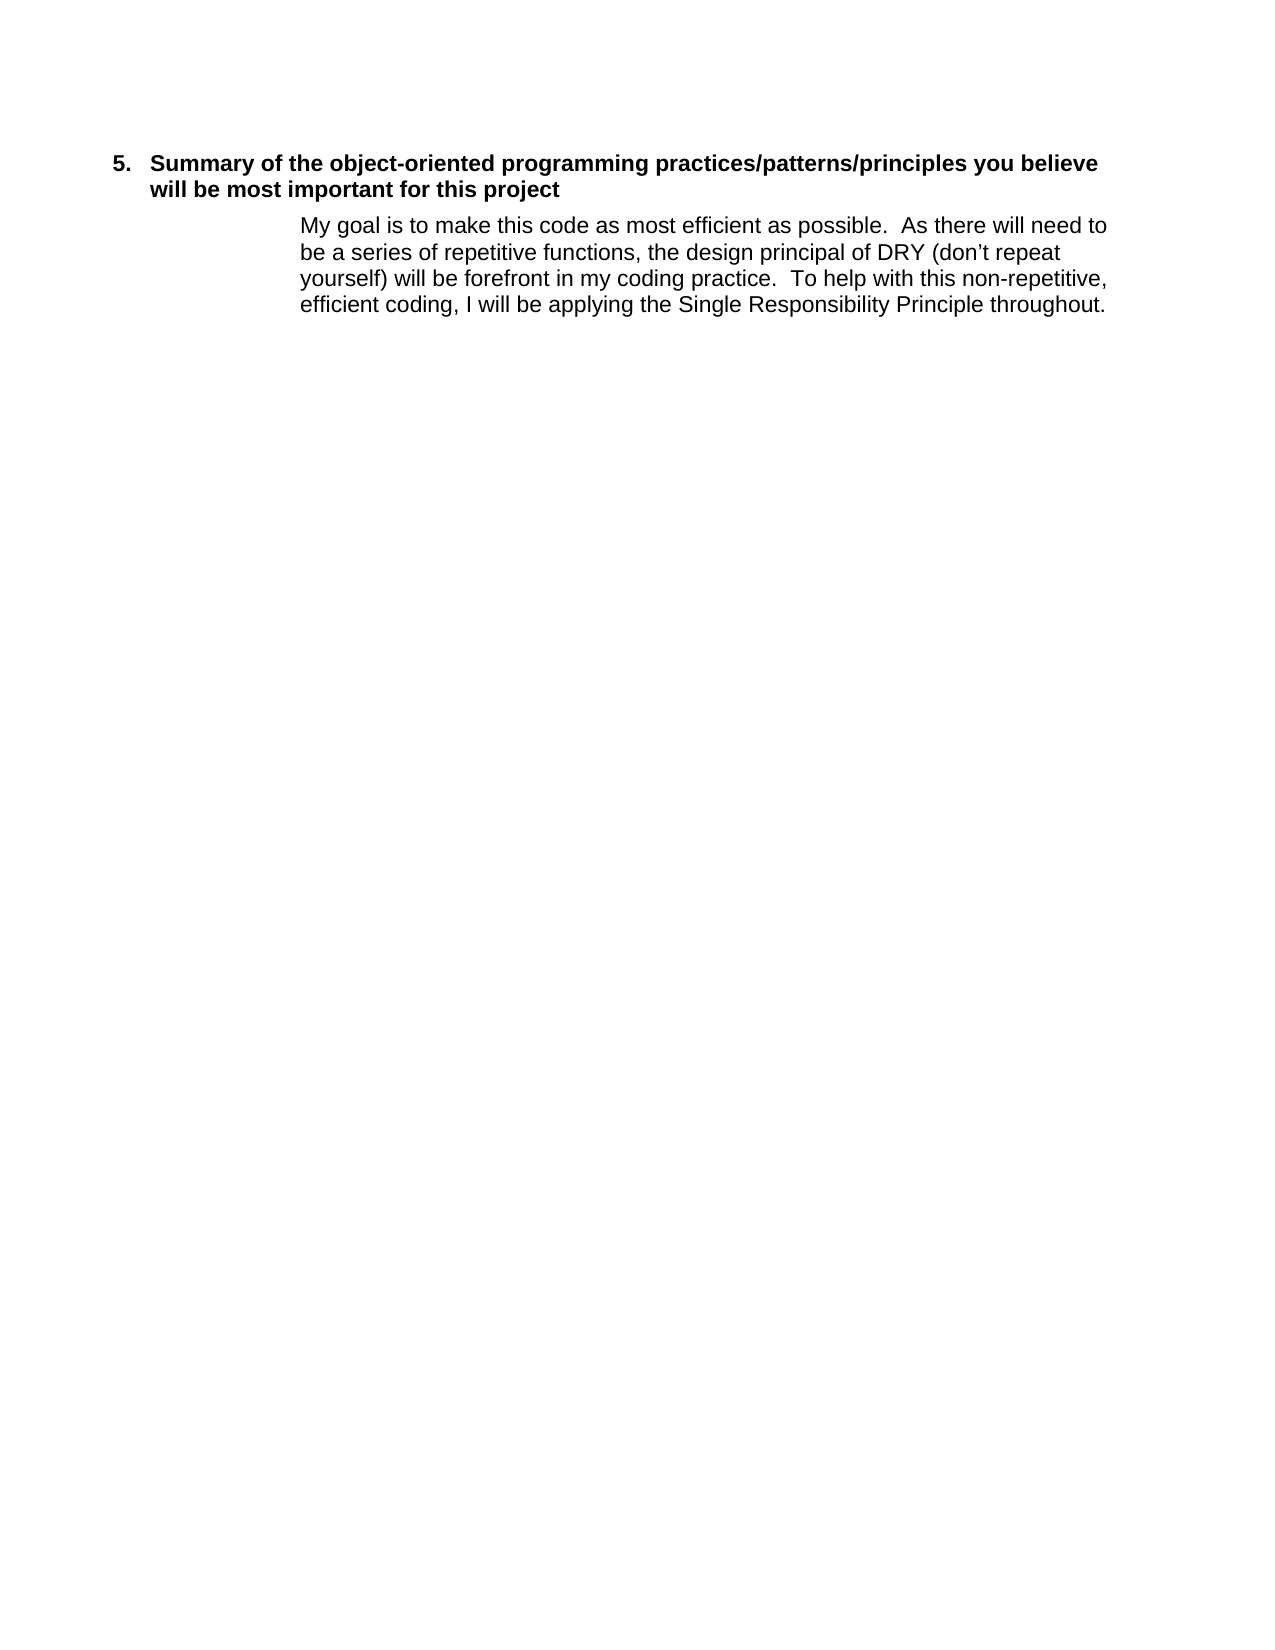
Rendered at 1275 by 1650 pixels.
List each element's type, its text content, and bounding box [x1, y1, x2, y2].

list Summary of the object-oriented programming practices/patterns/principles you believe will be most important for this project [112, 150, 1125, 203]
text My goal is to make this code as most efficient as possible. As there will need to be a series of repetitive functions, the design principal of DRY (don’t repeat yourself) will be forefront in my coding practice. To help with this non-repetitive, efficient coding, I will be applying the Single Responsibility Principle throughout. [300, 212, 1125, 317]
